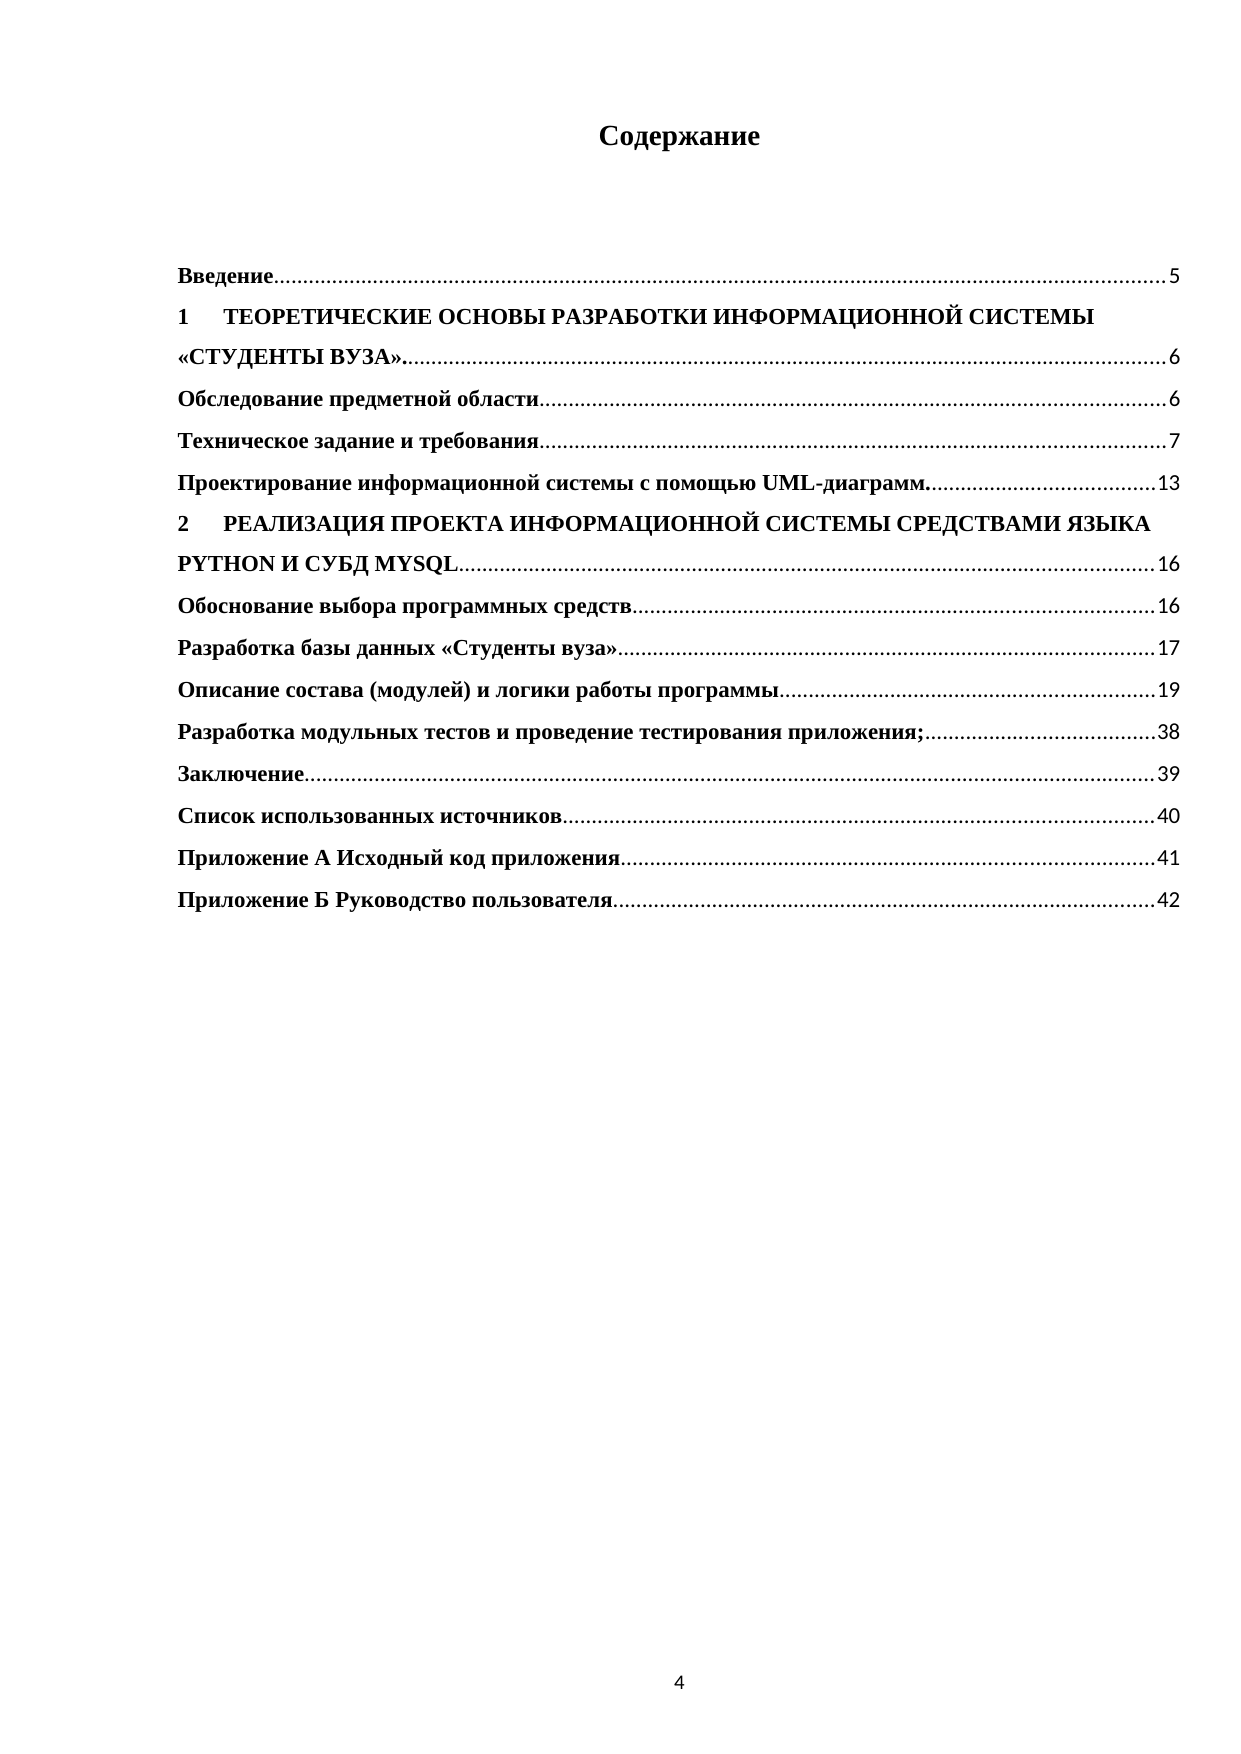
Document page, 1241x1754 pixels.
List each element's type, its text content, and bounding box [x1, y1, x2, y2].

text Описание состава (модулей) и логики работы программы 19 [177, 676, 1181, 703]
text Обследование предметной области 6 [177, 384, 1181, 412]
text 2 РЕАЛИЗАЦИЯ ПРОЕКТА ИНФОРМАЦИОННОЙ СИСТЕМЫ СРЕДСТВАМИ ЯЗЫКА PYTHON И СУБД MYSQL 16 [177, 510, 1181, 578]
text Разработка модульных тестов и проведение тестирования приложения; 38 [177, 717, 1181, 746]
text Список использованных источников 40 [177, 801, 1181, 829]
text Техническое задание и требования 7 [177, 426, 1181, 454]
text Заключение 39 [177, 759, 1181, 787]
text Приложение Б Руководство пользователя 42 [177, 885, 1181, 913]
text 1 ТЕОРЕТИЧЕСКИЕ ОСНОВЫ РАЗРАБОТКИ ИНФОРМАЦИОННОЙ СИСТЕМЫ «СТУДЕНТЫ ВУЗА». 6 [177, 303, 1181, 370]
text Обоснование выбора программных средств 16 [177, 592, 1181, 619]
text Приложение А Исходный код приложения 41 [177, 843, 1181, 871]
text Разработка базы данных «Студенты вуза» 17 [177, 633, 1181, 662]
text Проектирование информационной системы с помощью UML-диаграмм. 13 [177, 468, 1181, 496]
text Содержание [177, 118, 1181, 152]
text Введение 5 [177, 261, 1181, 289]
